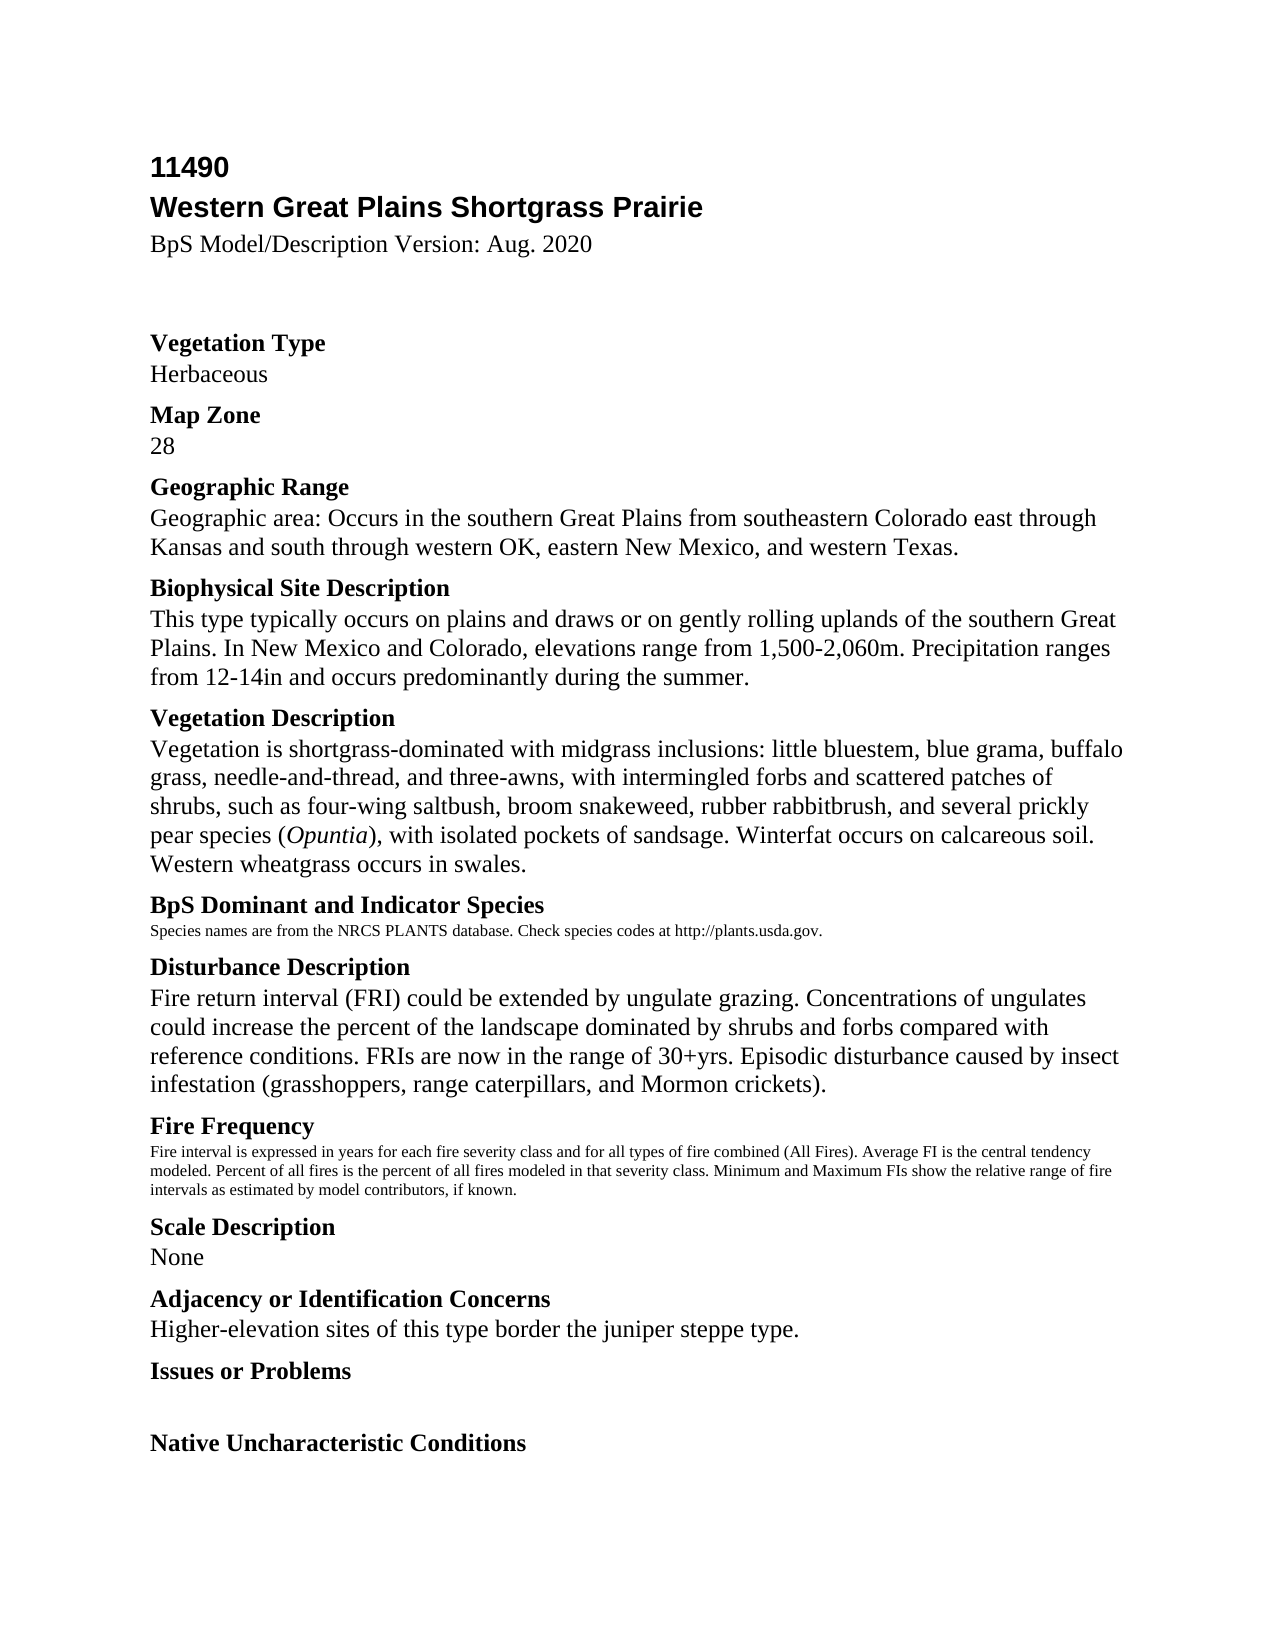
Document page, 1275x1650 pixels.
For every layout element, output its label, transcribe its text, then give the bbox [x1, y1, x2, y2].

text Higher-elevation sites of this type border the juniper steppe type. [150, 1314, 1125, 1343]
text Map Zone [150, 400, 1125, 429]
text 28 [150, 431, 1125, 460]
text Fire interval is expressed in years for each fire severity class and for all types of fire combined (All Fires). Average FI is the central tendency modeled. Percent of all fires is the percent of all fires modeled in that severity class. Minimum and Maximum FIs show the relative range of fire intervals as estimated by model contributors, if known. [150, 1142, 1125, 1199]
text Vegetation Type [150, 328, 1125, 357]
text BpS Dominant and Indicator Species [150, 890, 1125, 919]
title 11490 [150, 150, 1125, 183]
text Fire Frequency [150, 1111, 1125, 1139]
text Geographic Range [150, 472, 1125, 501]
text Geographic area: Occurs in the southern Great Plains from southeastern Colorado east through Kansas and south through western OK, eastern New Mexico, and western Texas. [150, 503, 1125, 561]
text Adjacency or Identification Concerns [150, 1284, 1125, 1312]
text Vegetation is shortgrass-dominated with midgrass inclusions: little bluestem, blue grama, buffalo grass, needle-and-thread, and three-awns, with intermingled forbs and scattered patches of shrubs, such as four-wing saltbush, broom snakeweed, rubber rabbitbrush, and several prickly pear species (Opuntia), with isolated pockets of sandsage. Winterfat occurs on calcareous soil. Western wheatgrass occurs in swales. [150, 734, 1125, 877]
title Western Great Plains Shortgrass Prairie [150, 190, 1125, 223]
text Species names are from the NRCS PLANTS database. Check species codes at http://plants.usda.gov. [150, 921, 1125, 940]
text Scale Description [150, 1212, 1125, 1240]
text Disturbance Description [150, 952, 1125, 981]
text Fire return interval (FRI) could be extended by ungulate grazing. Concentrations of ungulates could increase the percent of the landscape dominated by shrubs and forbs compared with reference conditions. FRIs are now in the range of 30+yrs. Episodic disturbance caused by insect infestation (grasshoppers, range caterpillars, and Mormon crickets). [150, 983, 1125, 1098]
text Native Uncharacteristic Conditions [150, 1428, 1125, 1457]
text Biophysical Site Description [150, 573, 1125, 602]
text Issues or Problems [150, 1356, 1125, 1384]
text Herbaceous [150, 359, 1125, 388]
text This type typically occurs on plains and draws or on gently rolling uplands of the southern Great Plains. In New Mexico and Colorado, elevations range from 1,500-2,060m. Precipitation ranges from 12-14in and occurs predominantly during the summer. [150, 604, 1125, 690]
text None [150, 1242, 1125, 1271]
text BpS Model/Description Version: Aug. 2020 [150, 229, 1125, 258]
text Vegetation Description [150, 703, 1125, 732]
